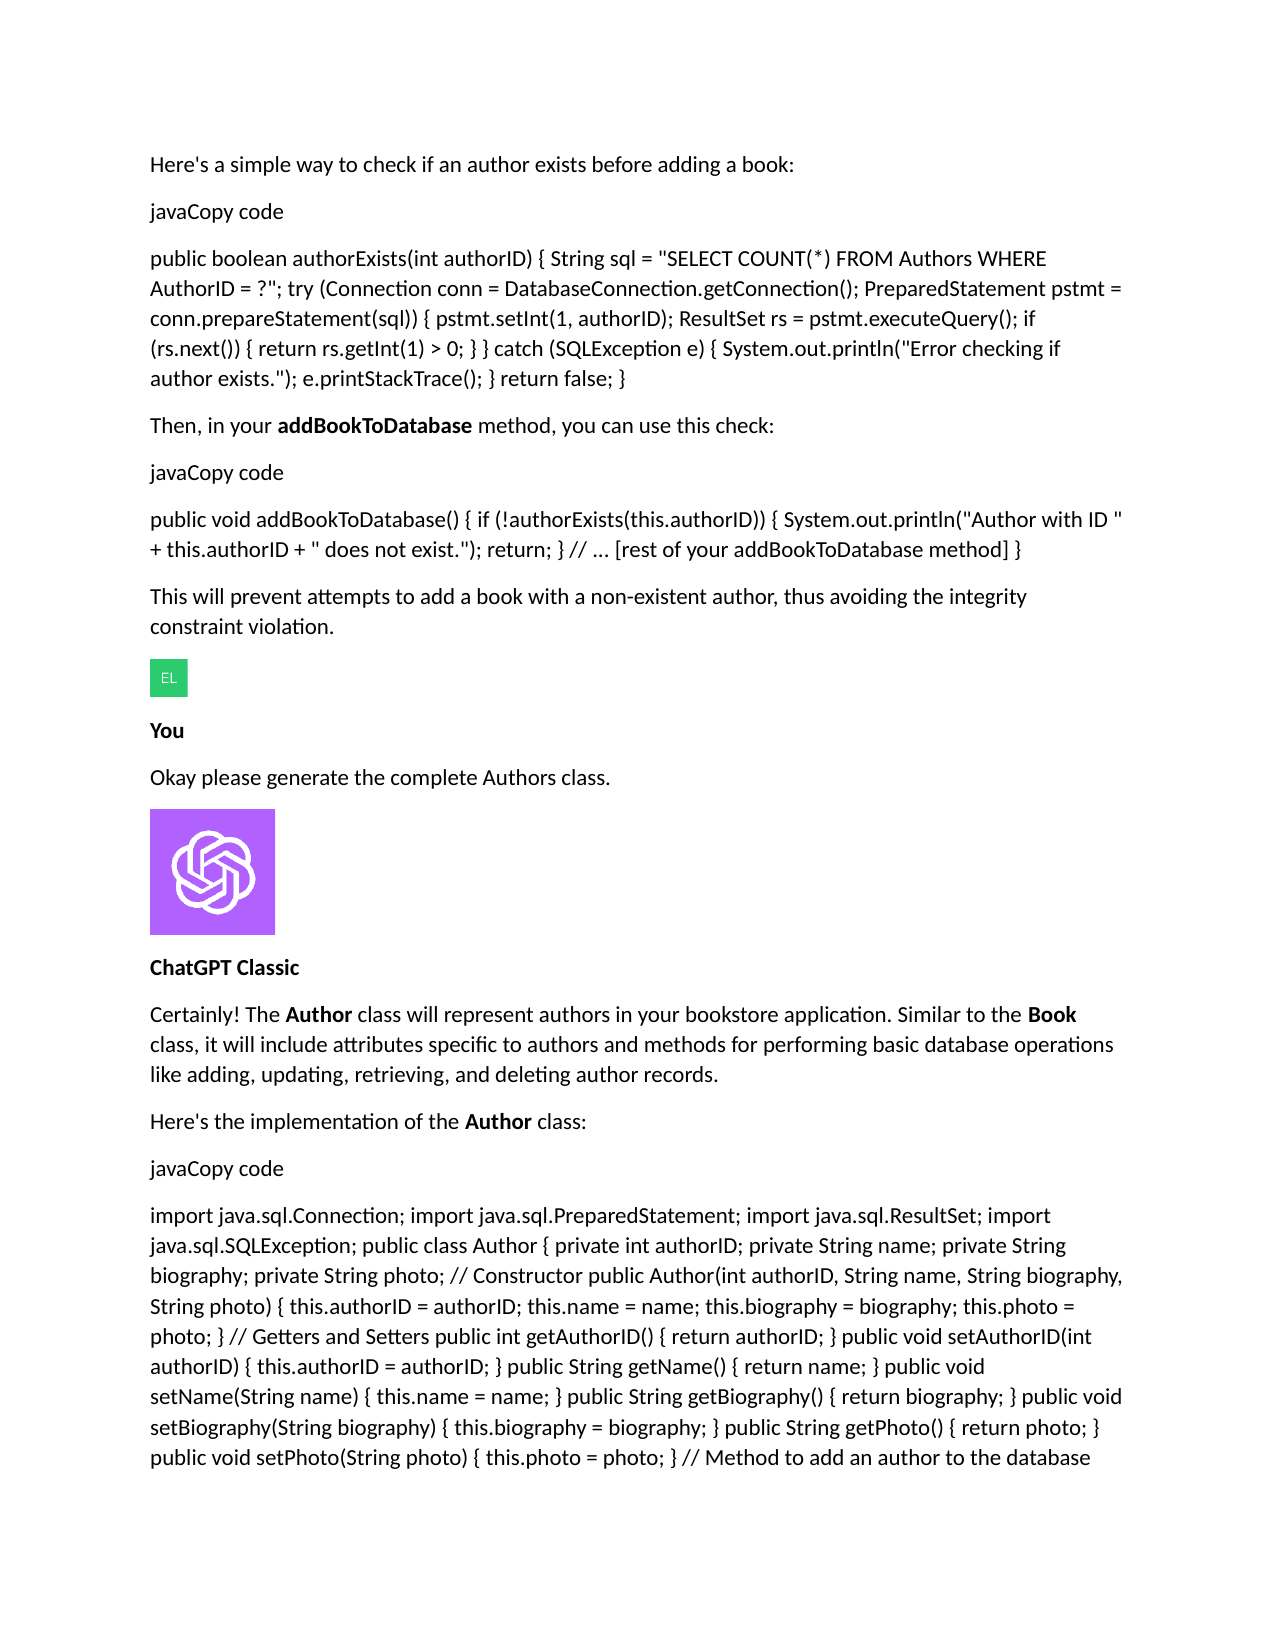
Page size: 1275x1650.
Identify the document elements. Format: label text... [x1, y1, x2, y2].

text Here's a simple way to check if an author exists before adding a book: [150, 150, 1125, 178]
text public boolean authorExists(int authorID) { String sql = "SELECT COUNT(*) FROM Authors WHERE AuthorID = ?"; try (Connection conn = DatabaseConnection.getConnection(); PreparedStatement pstmt = conn.prepareStatement(sql)) { pstmt.setInt(1, authorID); ResultSet rs = pstmt.executeQuery(); if (rs.next()) { return rs.getInt(1) > 0; } } catch (SQLException e) { System.out.println("Error checking if author exists."); e.printStackTrace(); } return false; } [150, 244, 1125, 393]
text javaCopy code [150, 1154, 1125, 1182]
text Then, in your addBookToDatabase method, you can use this check: [150, 411, 1125, 439]
text ChatGPT Classic [150, 953, 1125, 981]
text This will prevent attempts to add a book with a non-existent author, thus avoiding the integrity constraint violation. [150, 582, 1125, 641]
text You [150, 716, 1125, 744]
text Certainly! The Author class will represent authors in your bookstore application. Similar to the Book class, it will include attributes specific to authors and methods for performing basic database operations like adding, updating, retrieving, and deleting author records. [150, 1000, 1125, 1089]
text javaCopy code [150, 197, 1125, 225]
text Here's the implementation of the Author class: [150, 1107, 1125, 1136]
picture [150, 809, 275, 935]
text javaCopy code [150, 458, 1125, 486]
text Okay please generate the complete Authors class. [150, 763, 1125, 791]
picture [150, 659, 188, 697]
text public void addBookToDatabase() { if (!authorExists(this.authorID)) { System.out.println("Author with ID " + this.authorID + " does not exist."); return; } // ... [rest of your addBookToDatabase method] } [150, 505, 1125, 563]
